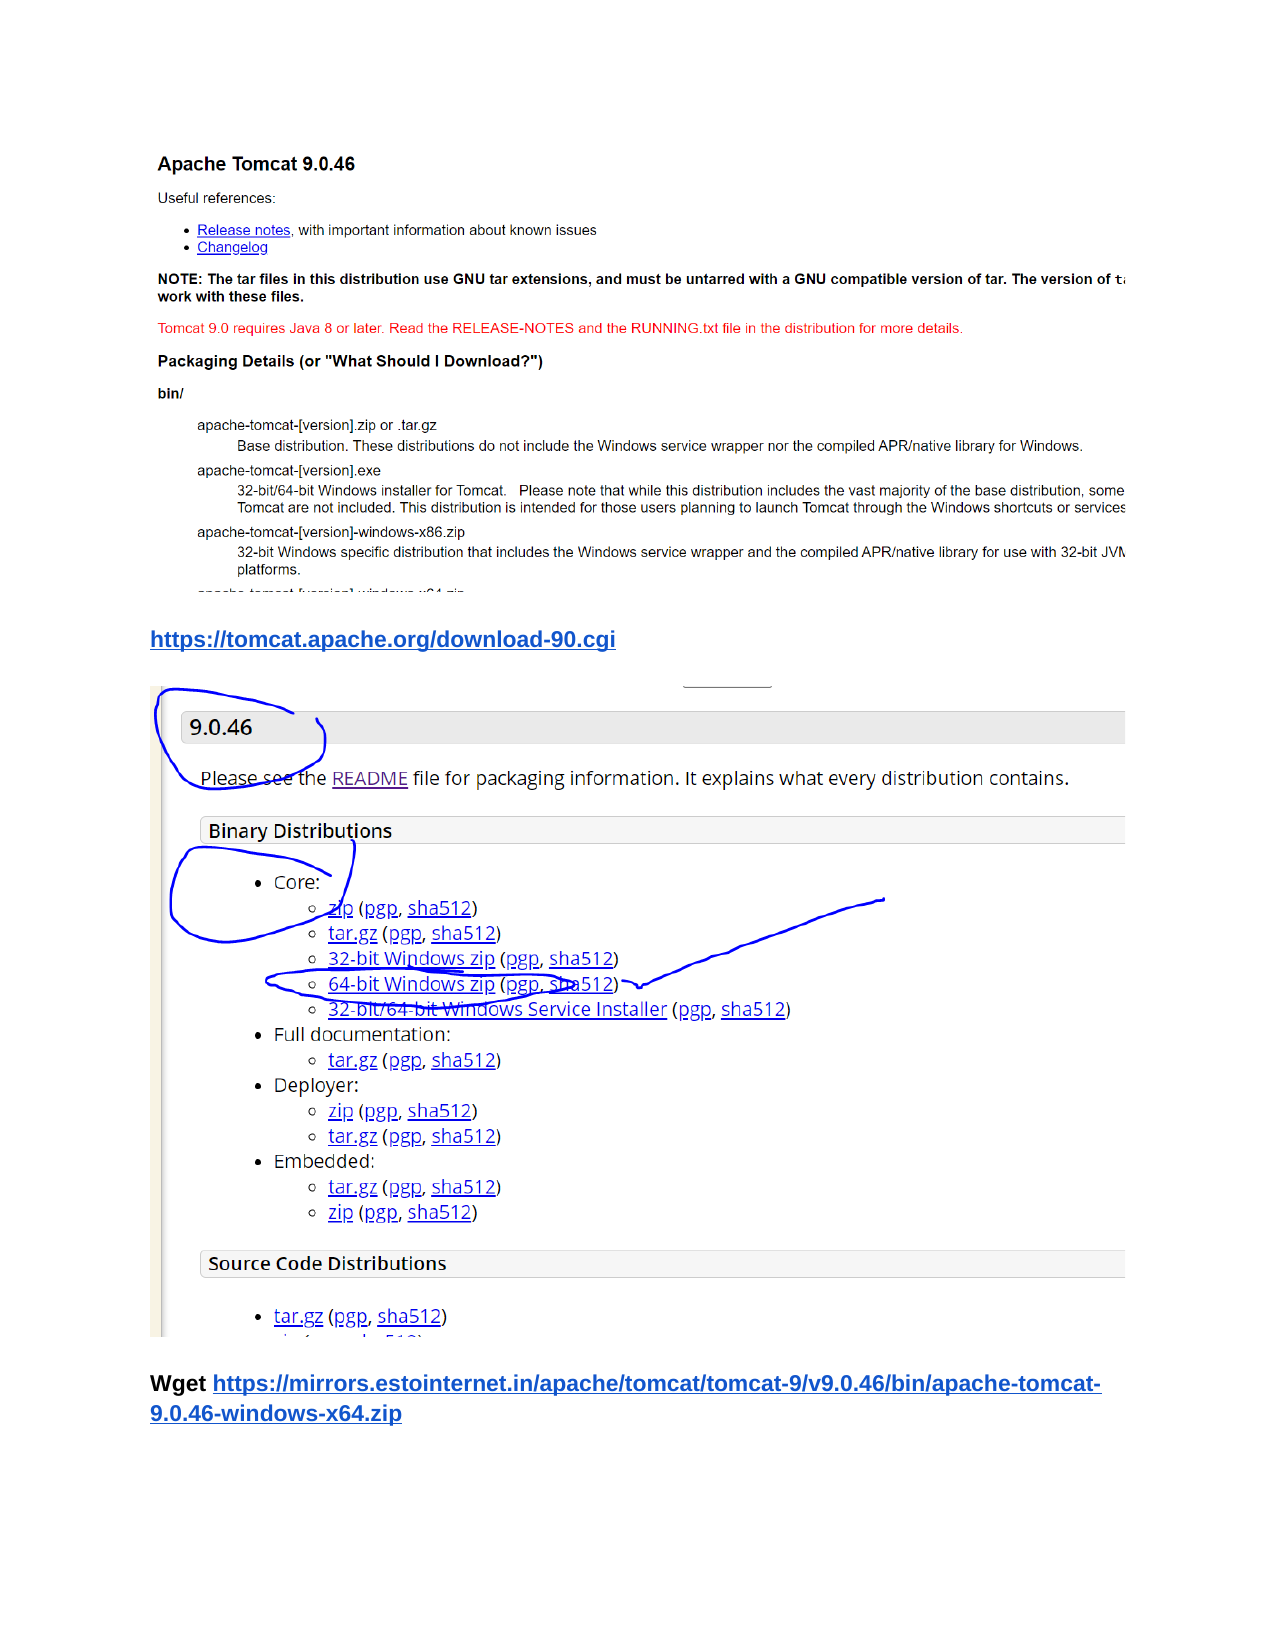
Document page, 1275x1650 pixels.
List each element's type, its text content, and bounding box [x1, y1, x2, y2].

picture [150, 150, 1125, 592]
picture [150, 686, 1125, 1337]
text https://tomcat.apache.org/download-90.cgi [150, 626, 1125, 652]
text Wget https://mirrors.estointernet.in/apache/tomcat/tomcat-9/v9.0.46/bin/apache-tomcat-9.0.46-windows-x64.zip [150, 1370, 1125, 1427]
